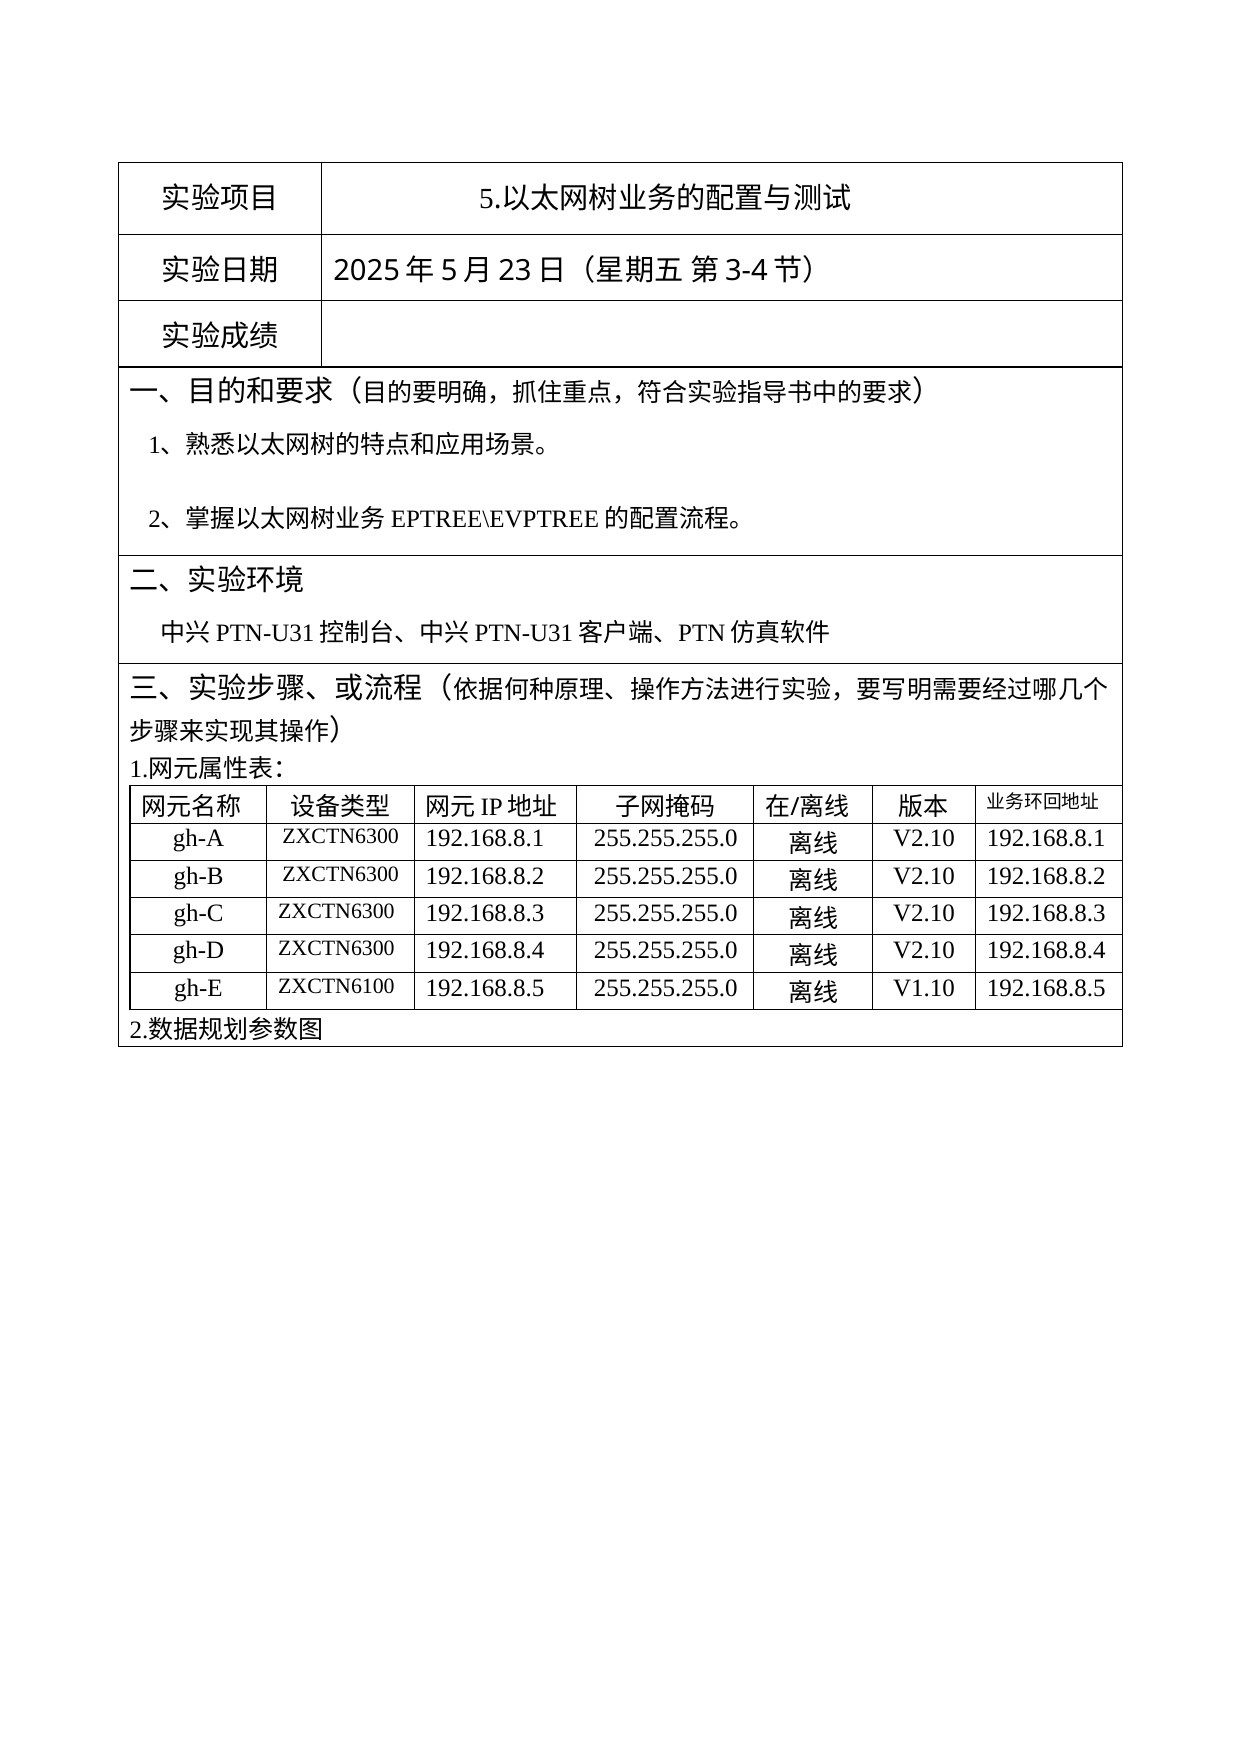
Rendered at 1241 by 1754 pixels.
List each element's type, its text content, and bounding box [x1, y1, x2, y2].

table_header 实验项目 [119, 163, 321, 234]
table_cell 实验成绩 [119, 301, 321, 366]
table_cell 二、实验环境 中兴PTN-U31控制台、中兴PTN-U31客户端、PTN仿真软件 [119, 556, 1122, 663]
table_cell 一、目的和要求（目的要明确，抓住重点，符合实验指导书中的要求） 1、熟悉以太网树的特点和应用场景。 2、掌握以太网树业务EPTREE\EVPTREE的配置流程。 [119, 368, 1122, 555]
table_cell 2025年5月23日（星期五 第3-4节） [322, 235, 1122, 300]
table_cell 实验日期 [119, 235, 321, 300]
table_cell [322, 301, 1122, 366]
table_header 5.以太网树业务的配置与测试 [322, 163, 1122, 234]
table_cell 三、实验步骤、或流程（依据何种原理、操作方法进行实验，要写明需要经过哪几个步骤来实现其操作） 1.网元属性表： 2.数据规划参数图 3.实验步骤 3.1. EPTREE业务配置（以太网专线树） （1）基础网络准备 确保所有网元（gh-A至gh-E）已完成基础IP和VLAN配置（如实验2和实验4）。 在根节点（gh-A）和叶子节点（gh-B、gh-C、gh-D）的以太网端口启用 Trunk模式，并允许规划的业务VLAN通过（如VLAN 300）。 （2）创建EPTREE业务 在U31客户端选择 "业务管理" → "以太网业务" → "EPTREE"。 点击 "新建"，配置以下参数： 根节点：gh-A，选择上行端口（如0/1/10） 叶子节点：依次添加gh-B、gh-C、gh-D，分别绑定对应端口（如0/1/10） 业务属性： VLAN模式：透传（或指定VLAN 300） 带宽限制：100Mbps（按需设置） 点击 "应用"，完成EPTREE业务创建。 3.2. EVPTREE业务配置（带VLAN标记的以太网树） （1）VLAN子接口配置 在根节点（gh-A）和叶子节点（gh-B、gh-C、gh-D）上创建 VLAN子接口（如VLAN 400）。 （2）创建EVPTREE业务 进入 "业务管理" → "以太网业务" → "EVPTREE"。 配置参数： 根节点：gh-A，选择VLAN子接口（VLAN 400） 叶子节点：分别绑定gh-B、gh-C、gh-D的VLAN 400子接口 VLAN处理： 根节点：Push VLAN 400标签 叶子节点：Pop VLAN标签（或保留） 点击 "应用"，完成EVPTREE业务配置。 4. 业务验证 连通性测试： 在gh-B、gh-C、gh-D之间执行 ping测试，验证多点到根节点的通信。 使用 "traceroute" 检查路径是否符合树形拓扑。 业务状态检查： 在U31客户端查看 "业务视图"，确认EPTREE/EVPTREE的绿色通道点亮。 通过 "告警管理" 检查是否有VLAN不匹配或带宽超限告警。 根叶节点业务 全联通 [119, 664, 1122, 1046]
